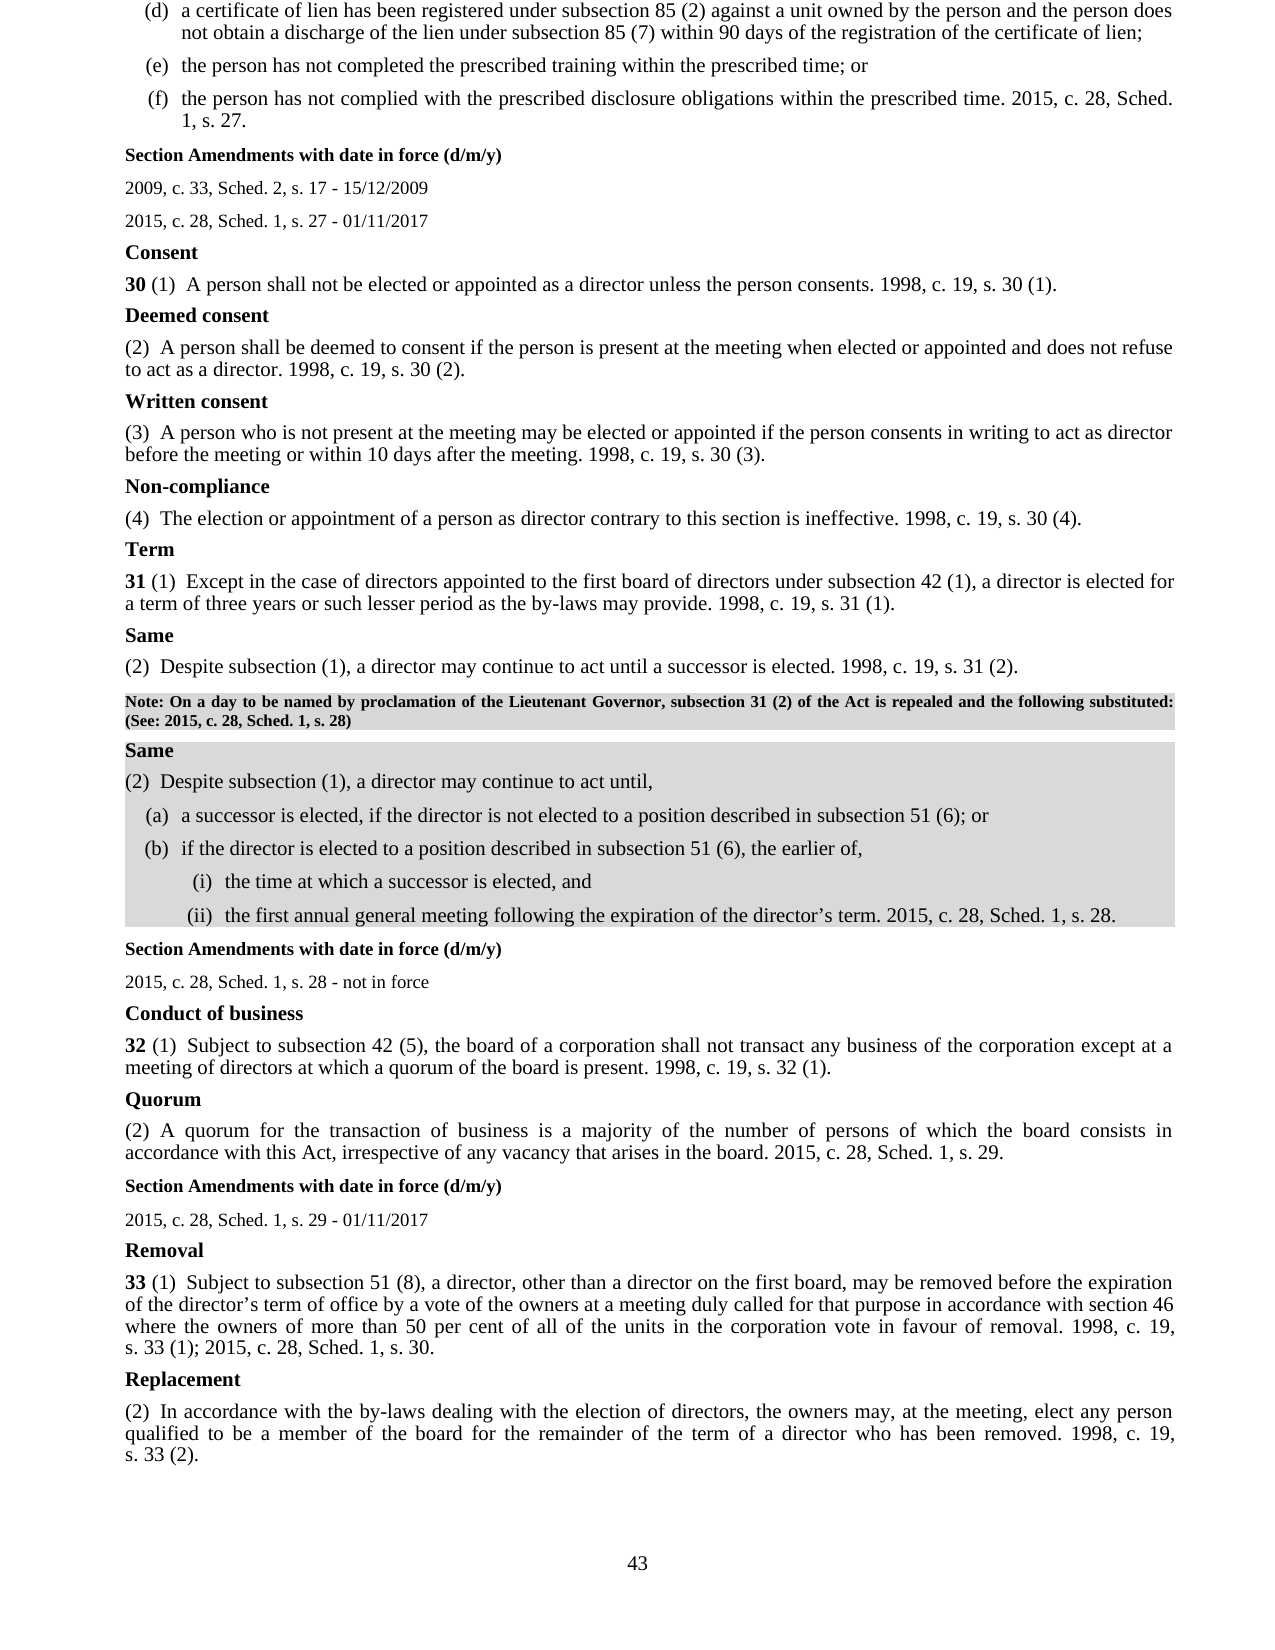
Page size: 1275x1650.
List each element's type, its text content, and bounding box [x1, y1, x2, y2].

text 2015, c. 28, Sched. 1, s. 27 - 01/11/2017 [125, 210, 1175, 232]
text Consent [125, 244, 1175, 263]
text Conduct of business [125, 1006, 1175, 1024]
text (i) the time at which a successor is elected, and [125, 872, 1175, 893]
text (2) A quorum for the transaction of business is a majority of the number of persons of which the board consists in accordance with this Act, irrespective of any vacancy that arises in the board. 2015, c. 28, Sched. 1, s. 29. [125, 1120, 1175, 1164]
text Deemed consent [125, 308, 1175, 327]
text (e) the person has not completed the prescribed training within the prescribed time; or [125, 55, 1175, 77]
text (2) Despite subsection (1), a director may continue to act until a successor is elected. 1998, c. 19, s. 31 (2). [125, 656, 1175, 678]
text Quorum [125, 1091, 1175, 1110]
text 32 (1) Subject to subsection 42 (5), the board of a corporation shall not transact any business of the corporation except at a meeting of directors at which a quorum of the board is present. 1998, c. 19, s. 32 (1). [125, 1035, 1175, 1078]
text (d) a certificate of lien has been registered under subsection 85 (2) against a unit owned by the person and the person does not obtain a discharge of the lien under subsection 85 (7) within 90 days of the registration of the certificate of lien; [125, 0, 1175, 43]
text Section Amendments with date in force (d/m/y) [125, 143, 1175, 165]
text Replacement [125, 1372, 1175, 1390]
text (f) the person has not complied with the prescribed disclosure obligations within the prescribed time. 2015, c. 28, Sched. 1, s. 27. [125, 88, 1175, 132]
text (2) In accordance with the by-laws dealing with the election of directors, the owners may, at the meeting, elect any person qualified to be a member of the board for the remainder of the term of a director who has been removed. 1998, c. 19, s. 33 (2). [125, 1401, 1175, 1466]
text 2015, c. 28, Sched. 1, s. 29 - 01/11/2017 [125, 1209, 1175, 1230]
text Section Amendments with date in force (d/m/y) [125, 1175, 1175, 1197]
text (a) a successor is elected, if the director is not elected to a position described in subsection 51 (6); or [125, 805, 1175, 827]
text 2015, c. 28, Sched. 1, s. 28 - not in force [125, 972, 1175, 993]
text Section Amendments with date in force (d/m/y) [125, 938, 1175, 960]
text Same [125, 627, 1175, 646]
text Non-compliance [125, 478, 1175, 497]
text Written consent [125, 393, 1175, 412]
text (ii) the first annual general meeting following the expiration of the director’s term. 2015, c. 28, Sched. 1, s. 28. [125, 905, 1175, 927]
text 33 (1) Subject to subsection 51 (8), a director, other than a director on the first board, may be removed before the expiration of the director’s term of office by a vote of the owners at a meeting duly called for that purpose in accordance with section 46 where the owners of more than 50 per cent of all of the units in the corporation vote in favour of removal. 1998, c. 19, s. 33 (1); 2015, c. 28, Sched. 1, s. 30. [125, 1272, 1175, 1359]
text Term [125, 542, 1175, 561]
text (2) A person shall be deemed to consent if the person is present at the meeting when elected or appointed and does not refuse to act as a director. 1998, c. 19, s. 30 (2). [125, 337, 1175, 381]
text Same [125, 742, 1175, 761]
text Note: On a day to be named by proclamation of the Lieutenant Governor, subsection 31 (2) of the Act is repealed and the following substituted: (See: 2015, c. 28, Sched. 1, s. 28) [125, 693, 1175, 730]
text (b) if the director is elected to a position described in subsection 51 (6), the earlier of, [125, 838, 1175, 860]
text 2009, c. 33, Sched. 2, s. 17 - 15/12/2009 [125, 177, 1175, 199]
text 31 (1) Except in the case of directors appointed to the first board of directors under subsection 42 (1), a director is elected for a term of three years or such lesser period as the by-laws may provide. 1998, c. 19, s. 31 (1). [125, 571, 1175, 614]
text Removal [125, 1243, 1175, 1262]
text (3) A person who is not present at the meeting may be elected or appointed if the person consents in writing to act as director before the meeting or within 10 days after the meeting. 1998, c. 19, s. 30 (3). [125, 422, 1175, 466]
text (4) The election or appointment of a person as director contrary to this section is ineffective. 1998, c. 19, s. 30 (4). [125, 507, 1175, 529]
text 30 (1) A person shall not be elected or appointed as a director unless the person consents. 1998, c. 19, s. 30 (1). [125, 274, 1175, 295]
text (2) Despite subsection (1), a director may continue to act until, [125, 772, 1175, 793]
